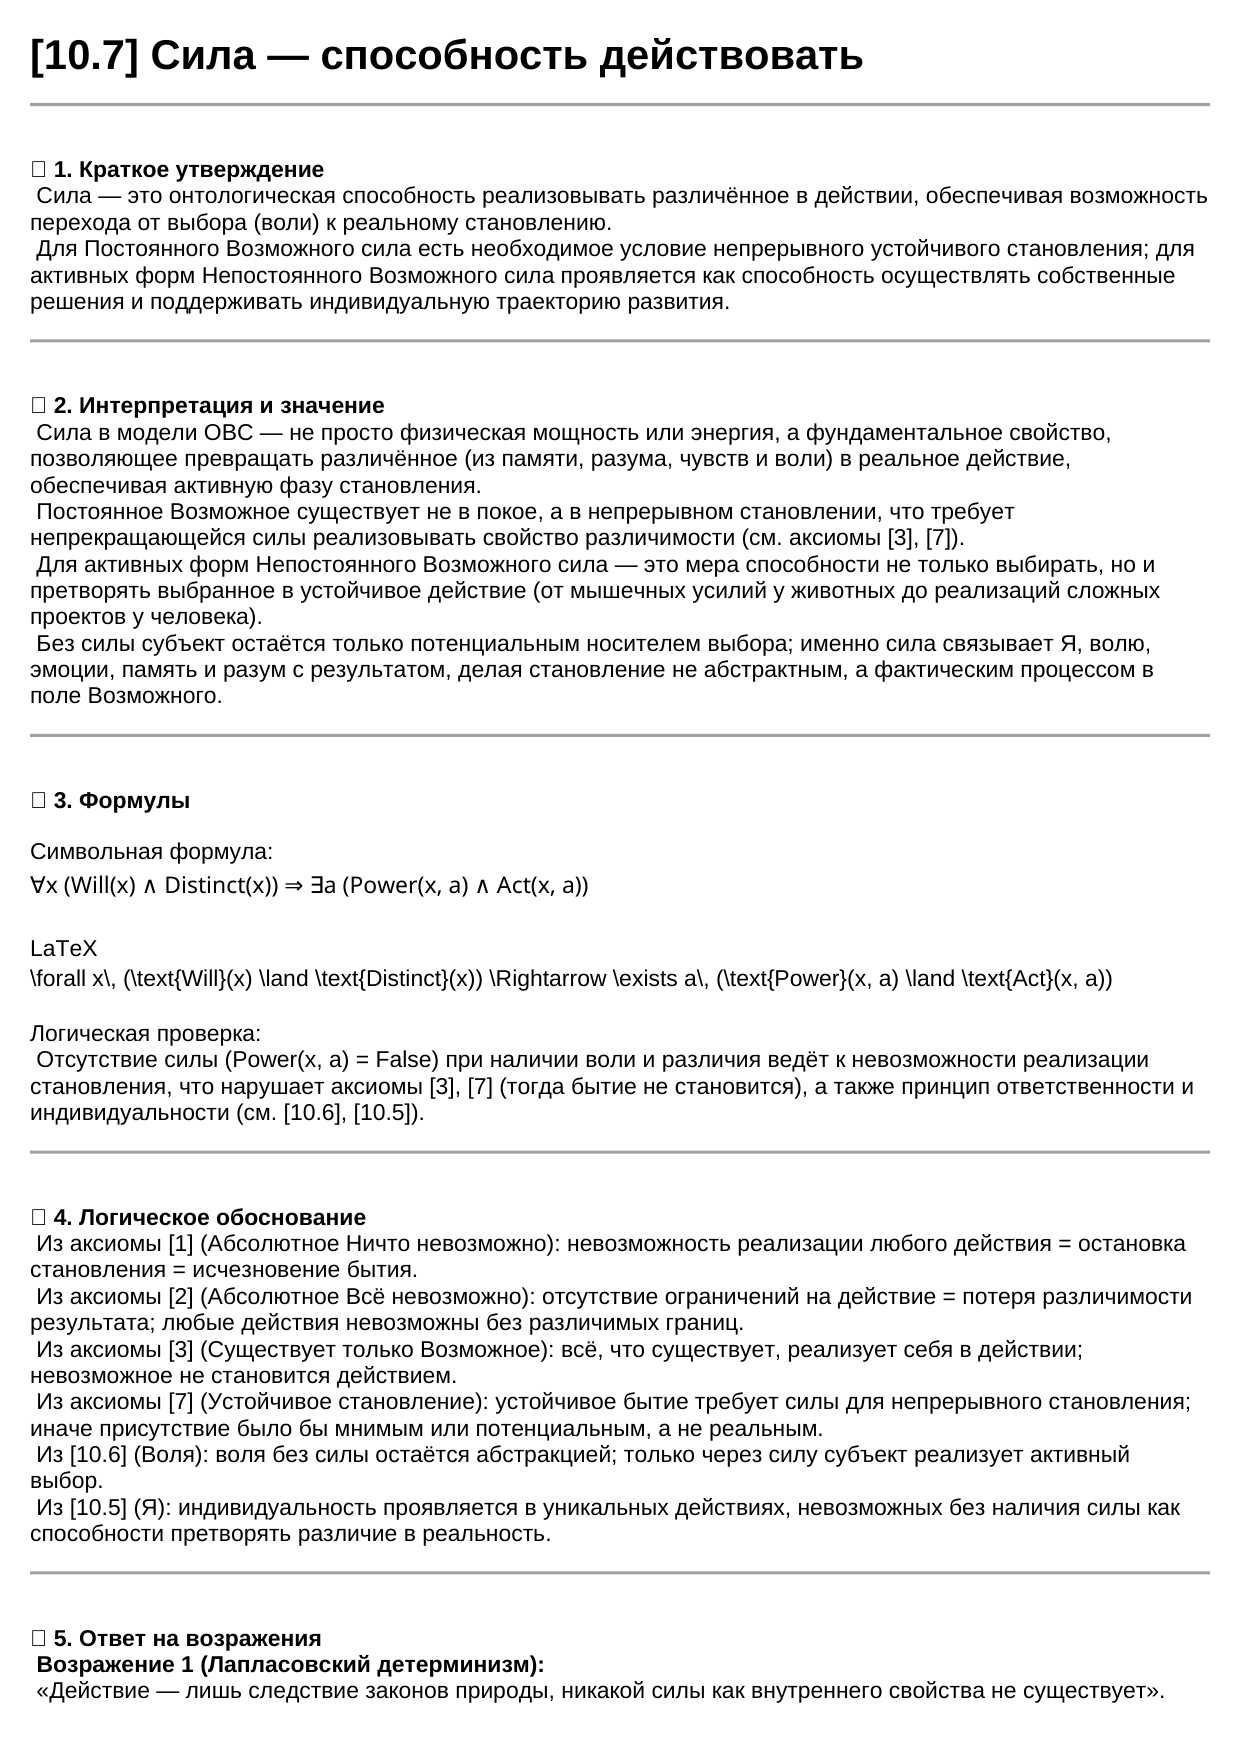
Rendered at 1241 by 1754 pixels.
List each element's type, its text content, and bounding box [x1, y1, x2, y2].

text \forall x\, (\text{Will}(x) \land \text{Distinct}(x)) \Rightarrow \exists a\, (\text{Power}(x, a) \land \text{Act}(x, a)) [30, 965, 1210, 991]
text Символьная формула: [30, 838, 1210, 865]
text 🔹 1. Краткое утверждение Сила — это онтологическая способность реализовывать различённое в действии, обеспечивая возможность перехода от выбора (воли) к реальному становлению. Для Постоянного Возможного сила есть необходимое условие непрерывного устойчивого становления; для активных форм Непостоянного Возможного сила проявляется как способность осуществлять собственные решения и поддерживать индивидуальную траекторию развития. [30, 156, 1210, 314]
subtitle [10.7] Сила — способность действовать [30, 30, 1210, 78]
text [30, 1624, 1210, 1704]
text 🔹 3. Формулы [30, 787, 1210, 813]
text 🔹 4. Логическое обоснование Из аксиомы [1] (Абсолютное Ничто невозможно): невозможность реализации любого действия = остановка становления = исчезновение бытия. Из аксиомы [2] (Абсолютное Всё невозможно): отсутствие ограничений на действие = потеря различимости результата; любые действия невозможны без различимых границ. Из аксиомы [3] (Существует только Возможное): всё, что существует, реализует себя в действии; невозможное не становится действием. Из аксиомы [7] (Устойчивое становление): устойчивое бытие требует силы для непрерывного становления; иначе присутствие было бы мнимым или потенциальным, а не реальным. Из [10.6] (Воля): воля без силы остаётся абстракцией; только через силу субъект реализует активный выбор. Из [10.5] (Я): индивидуальность проявляется в уникальных действиях, невозможных без наличия силы как способности претворять различие в реальность. [30, 1204, 1210, 1546]
text Логическая проверка: Отсутствие силы (Power(x, a) = False) при наличии воли и различия ведёт к невозможности реализации становления, что нарушает аксиомы [3], [7] (тогда бытие не становится), а также принцип ответственности и индивидуальности (см. [10.6], [10.5]). [30, 1020, 1210, 1126]
text LaTeX [30, 935, 1210, 961]
text ∀x (Will(x) ∧ Distinct(x)) ⇒ ∃a (Power(x, a) ∧ Act(x, a)) [30, 868, 1210, 900]
text 🔹 2. Интерпретация и значение Сила в модели ОВС — не просто физическая мощность или энергия, а фундаментальное свойство, позволяющее превращать различённое (из памяти, разума, чувств и воли) в реальное действие, обеспечивая активную фазу становления. Постоянное Возможное существует не в покое, а в непрерывном становлении, что требует непрекращающейся силы реализовывать свойство различимости (см. аксиомы [3], [7]). Для активных форм Непостоянного Возможного сила — это мера способности не только выбирать, но и претворять выбранное в устойчивое действие (от мышечных усилий у животных до реализаций сложных проектов у человека). Без силы субъект остаётся только потенциальным носителем выбора; именно сила связывает Я, волю, эмоции, память и разум с результатом, делая становление не абстрактным, а фактическим процессом в поле Возможного. [30, 392, 1210, 709]
